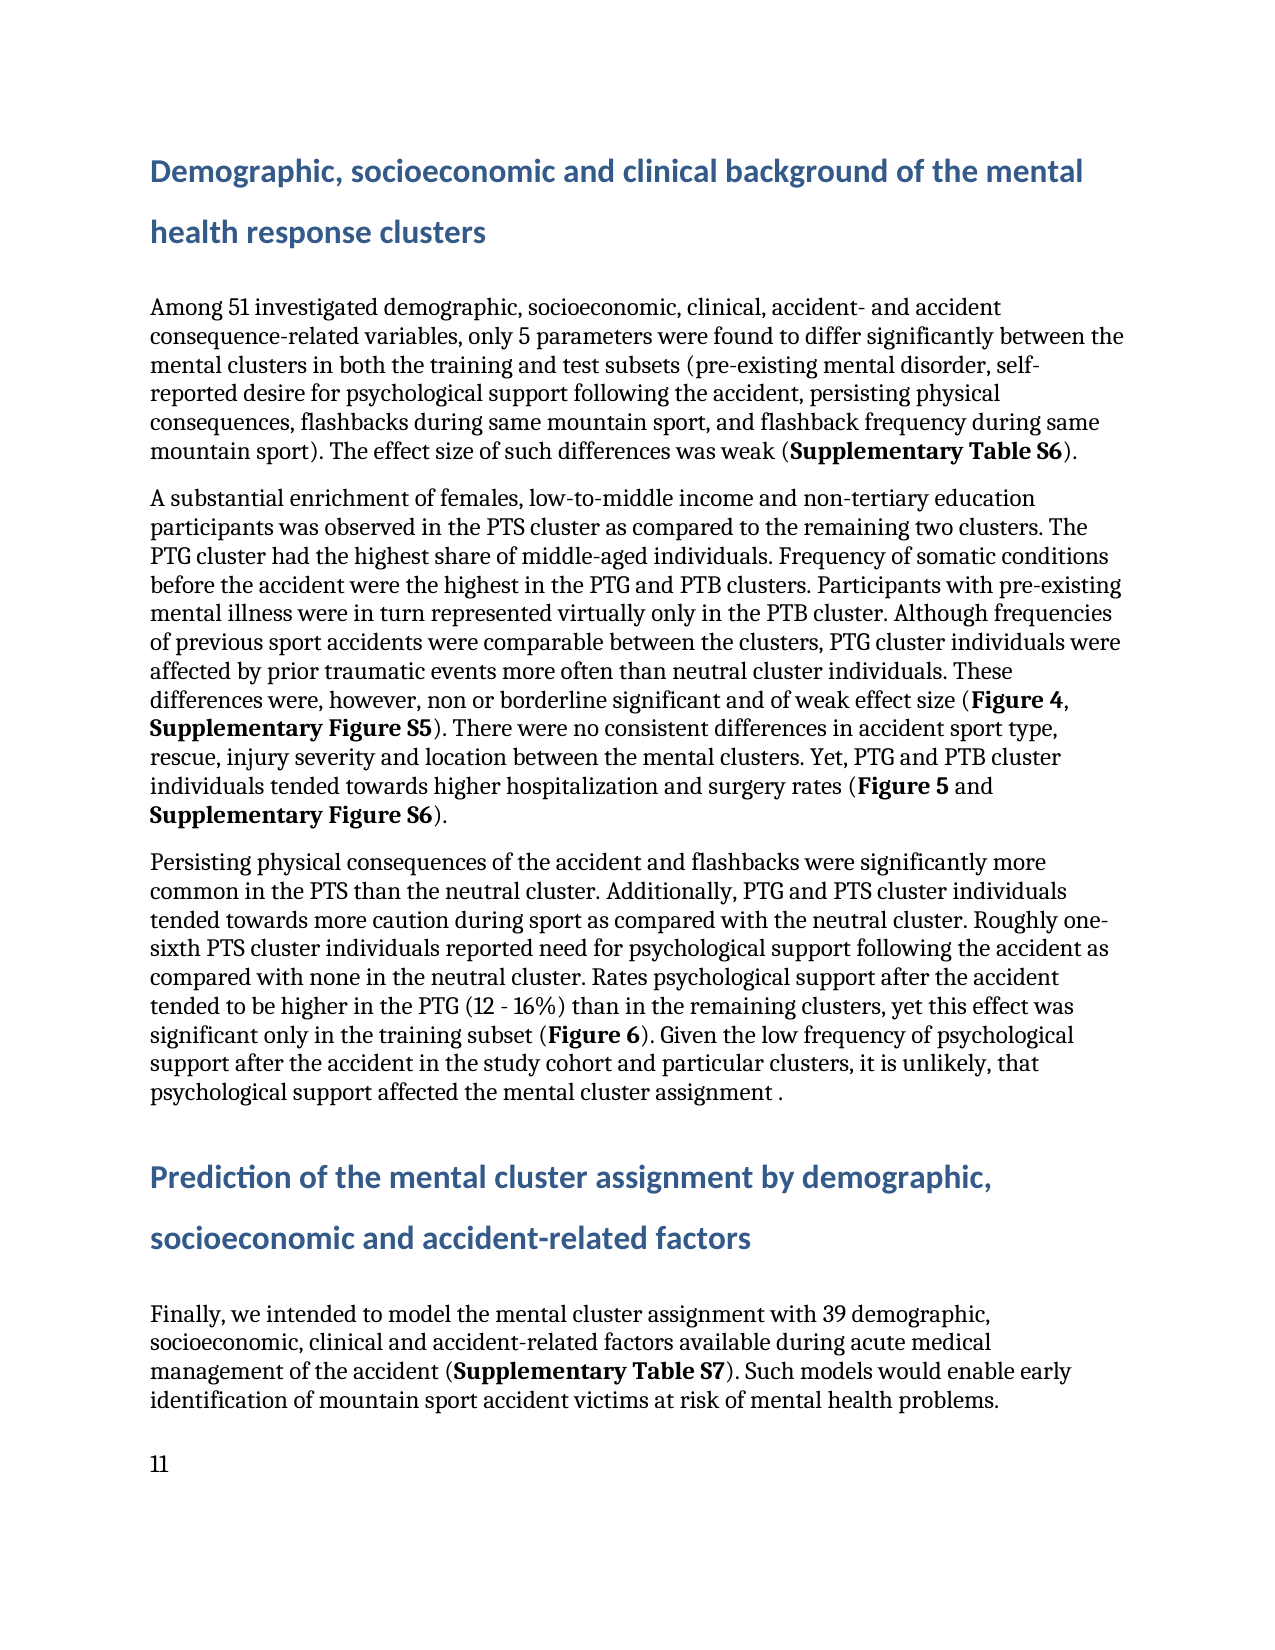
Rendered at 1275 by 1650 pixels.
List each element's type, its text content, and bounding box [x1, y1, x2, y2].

text Finally, we intended to model the mental cluster assignment with 39 demographic, socioeconomic, clinical and accident-related factors available during acute medical management of the accident (Supplementary Table S7). Such models would enable early identification of mountain sport accident victims at risk of mental health problems. [150, 1299, 1125, 1414]
text Persisting physical consequences of the accident and flashbacks were significantly more common in the PTS than the neutral cluster. Additionally, PTG and PTS cluster individuals tended towards more caution during sport as compared with the neutral cluster. Roughly one-sixth PTS cluster individuals reported need for psychological support following the accident as compared with none in the neutral cluster. Rates psychological support after the accident tended to be higher in the PTG (12 - 16%) than in the remaining clusters, yet this effect was significant only in the training subset (Figure 6). Given the low frequency of psychological support after the accident in the study cohort and particular clusters, it is unlikely, that psychological support affected the mental cluster assignment . [150, 848, 1125, 1107]
text Among 51 investigated demographic, socioeconomic, clinical, accident- and accident consequence-related variables, only 5 parameters were found to differ significantly between the mental clusters in both the training and test subsets (pre-existing mental disorder, self-reported desire for psychological support following the accident, persisting physical consequences, flashbacks during same mountain sport, and flashback frequency during same mountain sport). The effect size of such differences was weak (Supplementary Table S6). [150, 293, 1125, 466]
text A substantial enrichment of females, low-to-middle income and non-tertiary education participants was observed in the PTS cluster as compared to the remaining two clusters. The PTG cluster had the highest share of middle-aged individuals. Frequency of somatic conditions before the accident were the highest in the PTG and PTB clusters. Participants with pre-existing mental illness were in turn represented virtually only in the PTB cluster. Although frequencies of previous sport accidents were comparable between the clusters, PTG cluster individuals were affected by prior traumatic events more often than neutral cluster individuals. These differences were, however, non or borderline significant and of weak effect size (Figure 4, Supplementary Figure S5). There were no consistent differences in accident sport type, rescue, injury severity and location between the mental clusters. Yet, PTG and PTB cluster individuals tended towards higher hospitalization and surgery rates (Figure 5 and Supplementary Figure S6). [150, 484, 1125, 829]
subtitle Prediction of the mental cluster assignment by demographic, socioeconomic and accident-related factors [150, 1156, 1125, 1258]
subtitle Demographic, socioeconomic and clinical background of the mental health response clusters [150, 150, 1125, 252]
